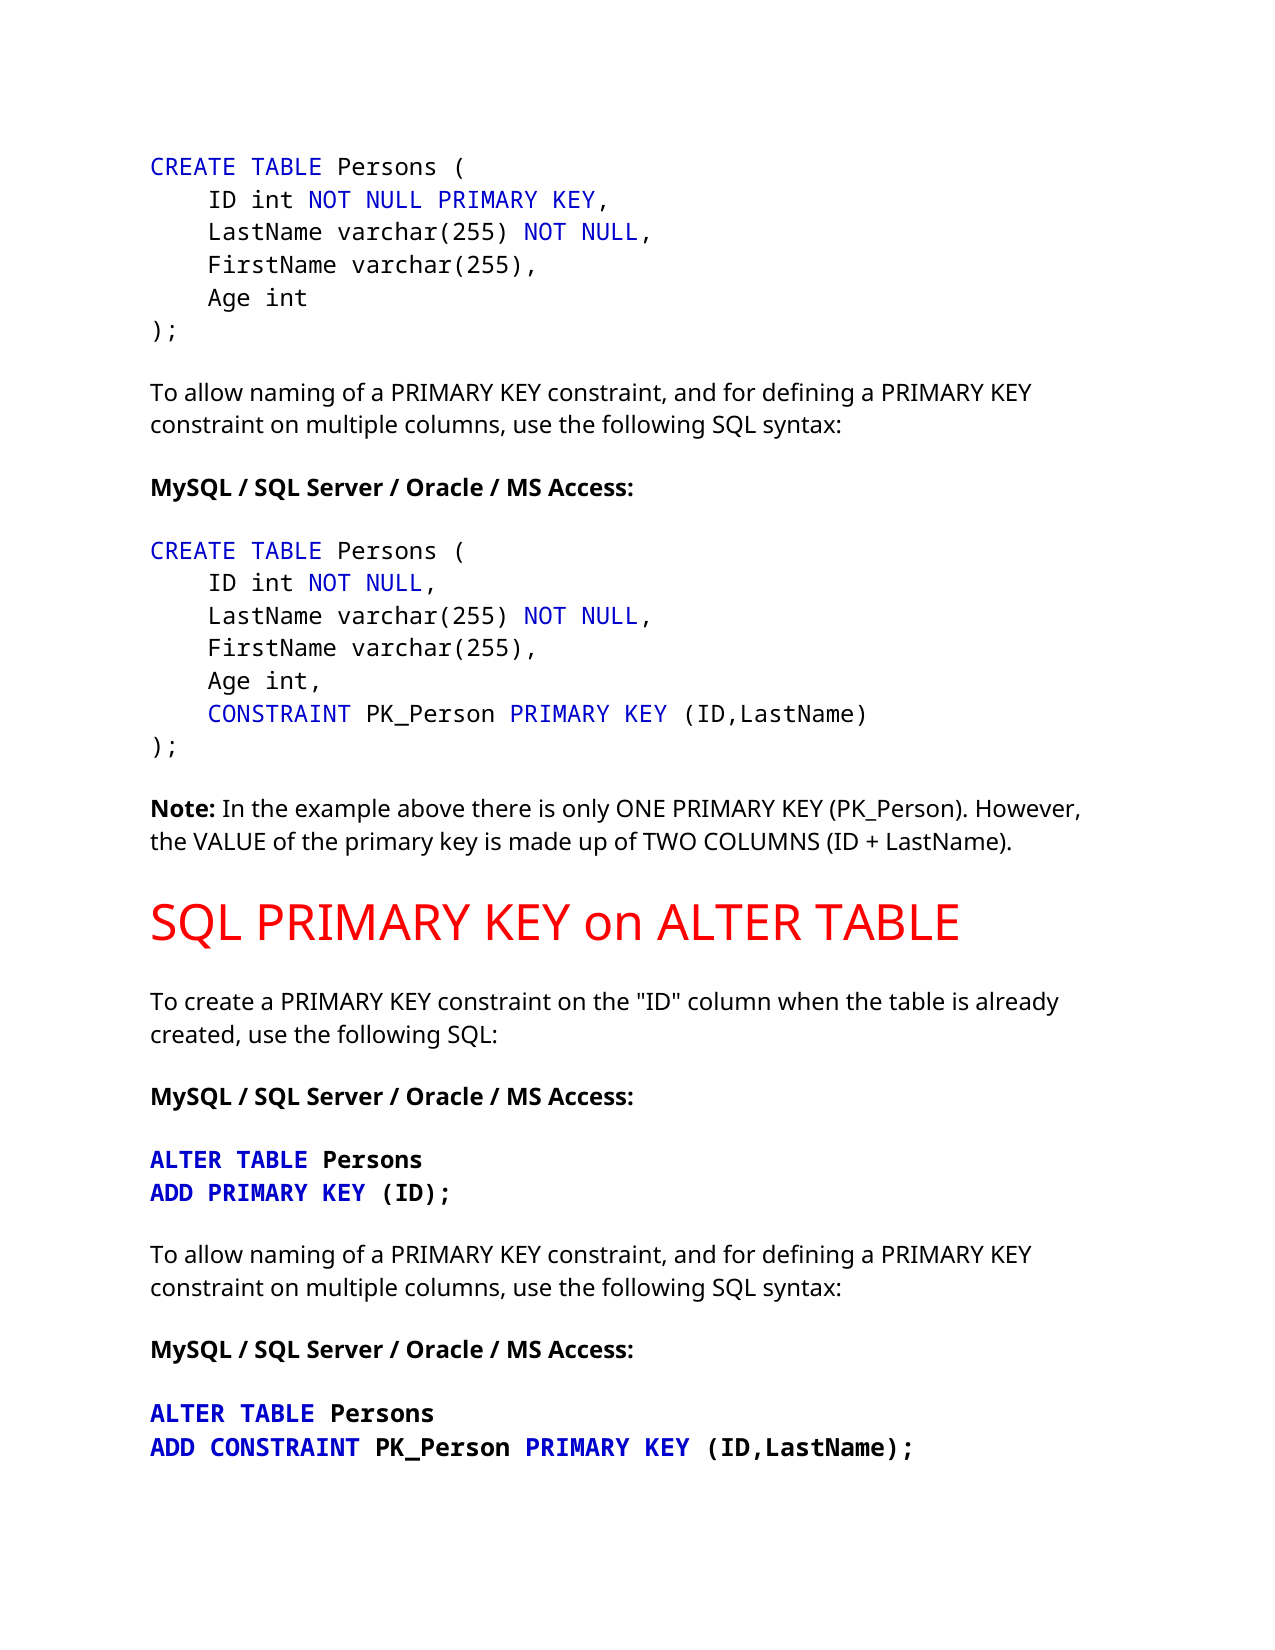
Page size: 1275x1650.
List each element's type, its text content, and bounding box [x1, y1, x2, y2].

text Note: In the example above there is only ONE PRIMARY KEY (PK_Person). However, the VALUE of the primary key is made up of TWO COLUMNS (ID + LastName). [150, 792, 1125, 857]
text To allow naming of a PRIMARY KEY constraint, and for defining a PRIMARY KEY constraint on multiple columns, use the following SQL syntax: [150, 376, 1125, 441]
text To allow naming of a PRIMARY KEY constraint, and for defining a PRIMARY KEY constraint on multiple columns, use the following SQL syntax: [150, 1238, 1125, 1303]
text SQL PRIMARY KEY on ALTER TABLE [150, 887, 1125, 955]
text MySQL / SQL Server / Oracle / MS Access: [150, 1333, 1125, 1366]
text MySQL / SQL Server / Oracle / MS Access: [150, 471, 1125, 503]
text CREATE TABLE Persons ( ID int NOT NULL, LastName varchar(255) NOT NULL, FirstName varchar(255), Age int, CONSTRAINT PK_Person PRIMARY KEY (ID,LastName) ); [150, 533, 1125, 762]
text CREATE TABLE Persons ( ID int NOT NULL PRIMARY KEY, LastName varchar(255) NOT NULL, FirstName varchar(255), Age int ); [150, 150, 1125, 346]
text ALTER TABLE Persons ADD PRIMARY KEY (ID); [150, 1143, 1125, 1208]
text ALTER TABLE Persons ADD CONSTRAINT PK_Person PRIMARY KEY (ID,LastName); [150, 1396, 1125, 1464]
text MySQL / SQL Server / Oracle / MS Access: [150, 1080, 1125, 1113]
text To create a PRIMARY KEY constraint on the "ID" column when the table is already created, use the following SQL: [150, 985, 1125, 1050]
